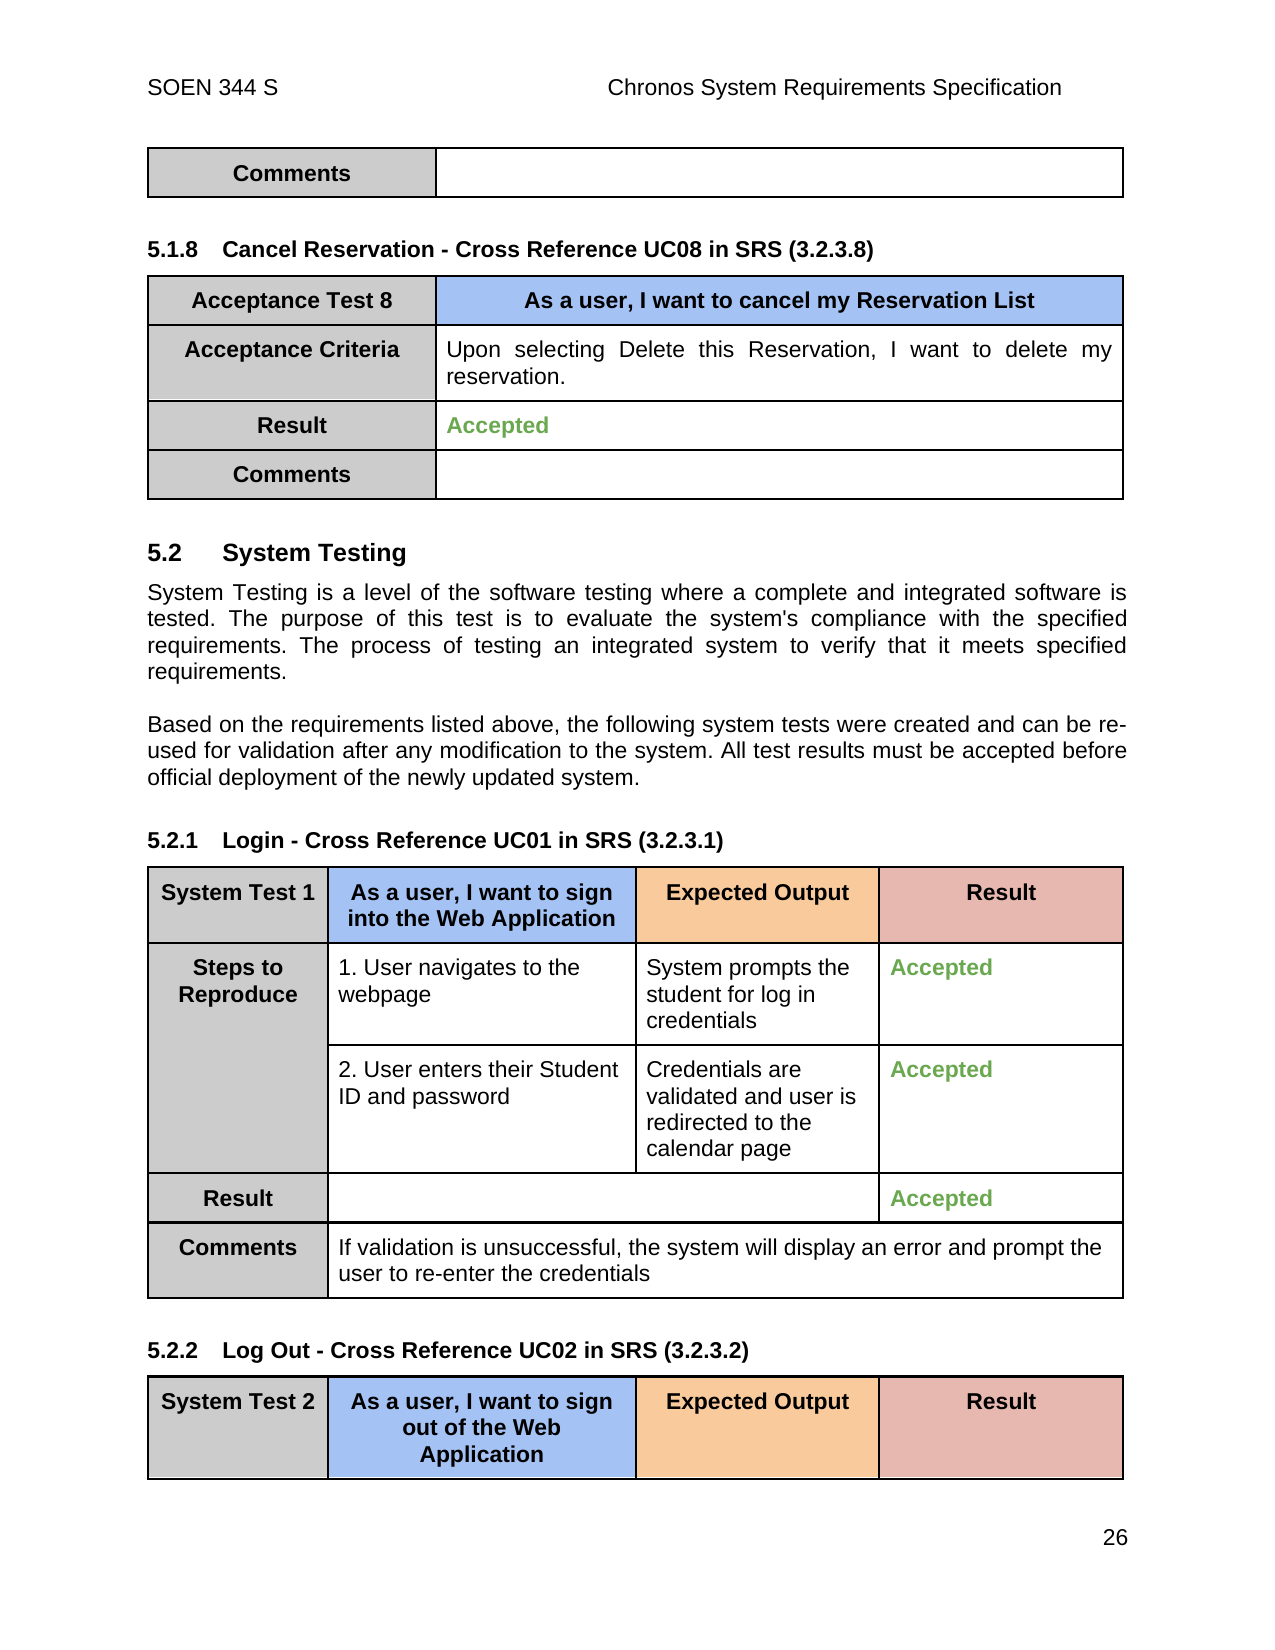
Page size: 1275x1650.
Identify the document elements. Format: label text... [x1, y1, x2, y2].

table_cell System prompts the student for log in credentials [637, 944, 878, 1044]
table_header System Test 1 [149, 868, 327, 942]
table_cell Steps to Reproduce [149, 944, 327, 1172]
table_cell 2. User enters their Student ID and password [329, 1046, 635, 1172]
table_cell Accepted [880, 1046, 1122, 1172]
table_header System Test 2 [149, 1378, 327, 1477]
subtitle Cancel Reservation - Cross Reference UC08 in SRS (3.2.3.8) [147, 236, 1128, 262]
table_cell Result [149, 1174, 327, 1221]
table_header Acceptance Test 8 [149, 277, 435, 324]
subtitle Login - Cross Reference UC01 in SRS (3.2.3.1) [147, 827, 1128, 854]
subtitle System Testing [147, 538, 1128, 566]
table_cell Comments [149, 451, 435, 498]
table_header As a user, I want to sign into the Web Application [329, 868, 635, 942]
table_cell Accepted [880, 1174, 1122, 1221]
table_cell Accepted [880, 944, 1122, 1044]
table_cell 1. User navigates to the webpage [329, 944, 635, 1044]
table_cell Comments [149, 149, 435, 196]
table_header Expected Output [637, 1378, 878, 1477]
table_cell [437, 149, 1122, 196]
table_header Result [880, 868, 1122, 942]
table_cell Acceptance Criteria [149, 326, 435, 399]
table_cell If validation is unsuccessful, the system will display an error and prompt the user to re-enter the credentials [329, 1224, 1122, 1297]
table_cell Upon selecting Delete this Reservation, I want to delete my reservation. [437, 326, 1122, 399]
table_header As a user, I want to cancel my Reservation List [437, 277, 1122, 324]
table_cell Comments [149, 1224, 327, 1297]
table_header Result [880, 1378, 1122, 1477]
text Based on the requirements listed above, the following system tests were created and can be re-used for validation after any modification to the system. All test results must be accepted before official deployment of the newly updated system. [147, 711, 1128, 790]
table_cell [329, 1174, 878, 1221]
table_cell [437, 451, 1122, 498]
table_header As a user, I want to sign out of the Web Application [329, 1378, 635, 1477]
table_cell Accepted [437, 402, 1122, 449]
table_cell Result [149, 402, 435, 449]
subtitle Log Out - Cross Reference UC02 in SRS (3.2.3.2) [147, 1337, 1128, 1363]
text System Testing is a level of the software testing where a complete and integrated software is tested. The purpose of this test is to evaluate the system's compliance with the specified requirements. The process of testing an integrated system to verify that it meets specified requirements. [147, 579, 1128, 684]
table_cell Credentials are validated and user is redirected to the calendar page [637, 1046, 878, 1172]
table_header Expected Output [637, 868, 878, 942]
